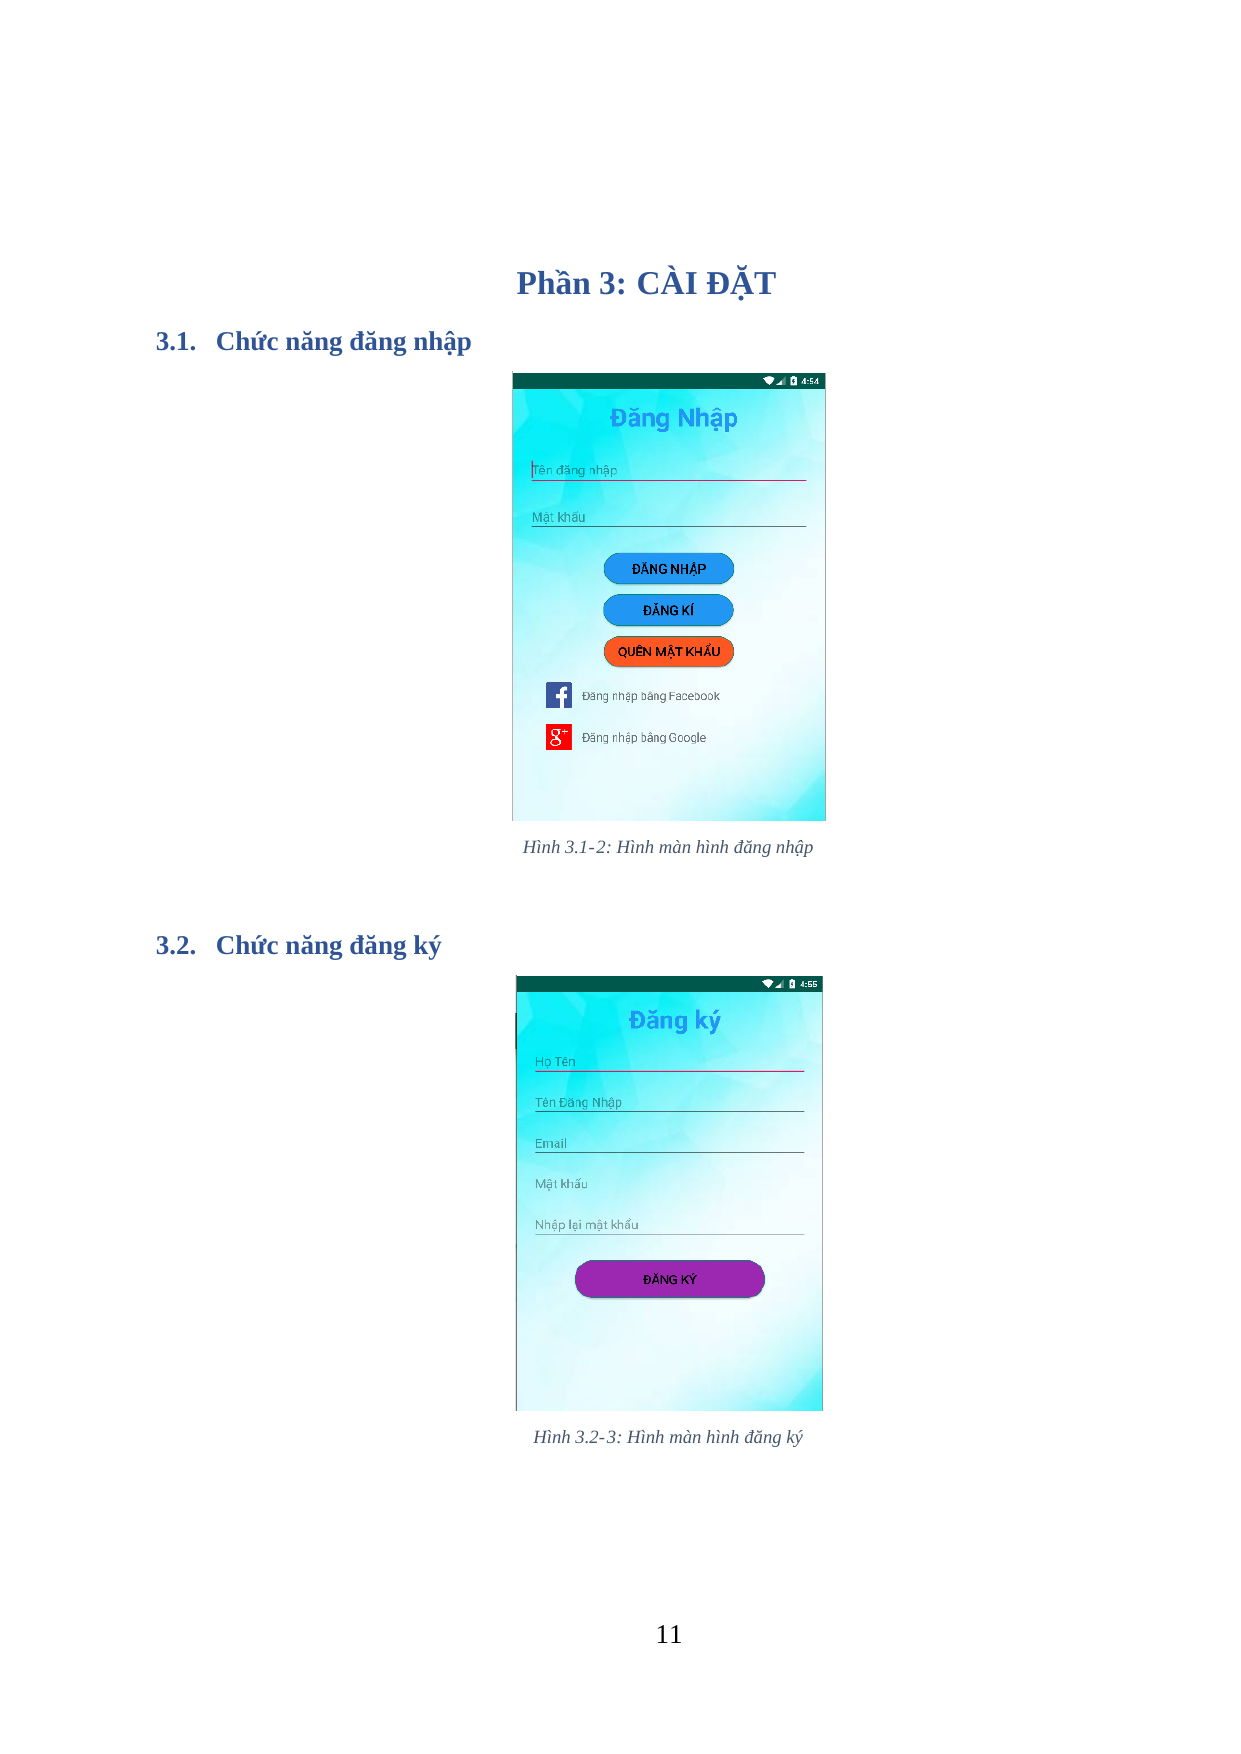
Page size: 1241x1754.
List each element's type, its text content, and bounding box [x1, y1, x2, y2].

subtitle Chức năng đăng ký [156, 929, 1122, 960]
picture [512, 371, 826, 821]
subtitle CÀI ĐẶT [171, 263, 1122, 301]
picture [515, 975, 823, 1411]
subtitle Chức năng đăng nhập [156, 324, 1122, 356]
